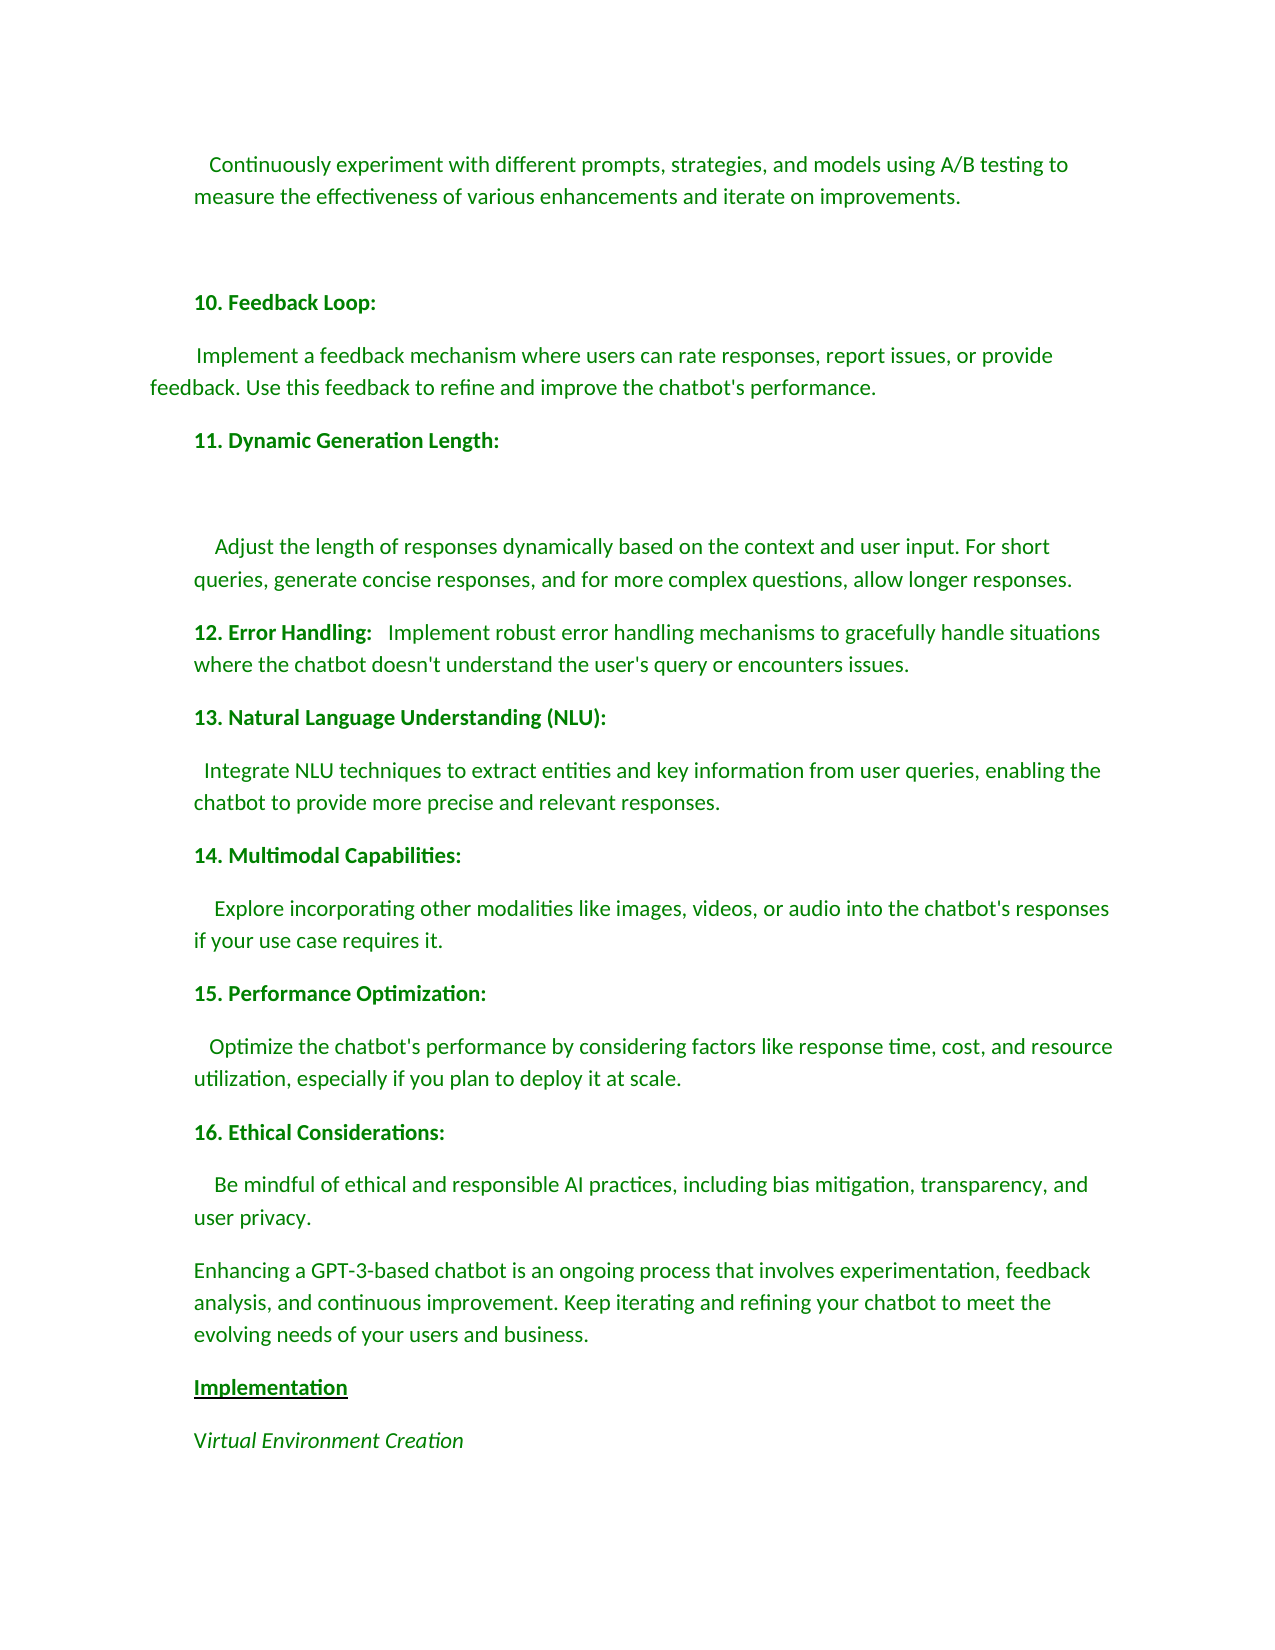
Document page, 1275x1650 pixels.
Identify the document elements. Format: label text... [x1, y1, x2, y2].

list Optimize the chatbot's performance by considering factors like response time, cost, and resource utilization, especially if you plan to deploy it at scale. [194, 1032, 1125, 1093]
list Integrate NLU techniques to extract entities and key information from user queries, enabling the chatbot to provide more precise and relevant responses. [194, 756, 1125, 816]
list Virtual Environment Creation [194, 1426, 1125, 1454]
list Continuously experiment with different prompts, strategies, and models using A/B testing to measure the effectiveness of various enhancements and iterate on improvements. [194, 150, 1125, 210]
list 14. Multimodal Capabilities: [194, 841, 1125, 869]
list Be mindful of ethical and responsible AI practices, including bias mitigation, transparency, and user privacy. [194, 1171, 1125, 1231]
list Enhancing a GPT-3-based chatbot is an ongoing process that involves experimentation, feedback analysis, and continuous improvement. Keep iterating and refining your chatbot to meet the evolving needs of your users and business. [194, 1256, 1125, 1348]
list Explore incorporating other modalities like images, videos, or audio into the chatbot's responses if your use case requires it. [194, 894, 1125, 954]
list Implement a feedback mechanism where users can rate responses, report issues, or provide feedback. Use this feedback to refine and improve the chatbot's performance. [150, 341, 1125, 401]
list Implementation [194, 1373, 1125, 1401]
list 15. Performance Optimization: [194, 979, 1125, 1007]
list 10. Feedback Loop: [194, 288, 1125, 316]
list 16. Ethical Considerations: [194, 1118, 1125, 1146]
list 12. Error Handling: Implement robust error handling mechanisms to gracefully handle situations where the chatbot doesn't understand the user's query or encounters issues. [194, 618, 1125, 678]
list 11. Dynamic Generation Length: [194, 426, 1125, 454]
list Adjust the length of responses dynamically based on the context and user input. For short queries, generate concise responses, and for more complex questions, allow longer responses. [194, 532, 1125, 593]
list 13. Natural Language Understanding (NLU): [194, 703, 1125, 731]
